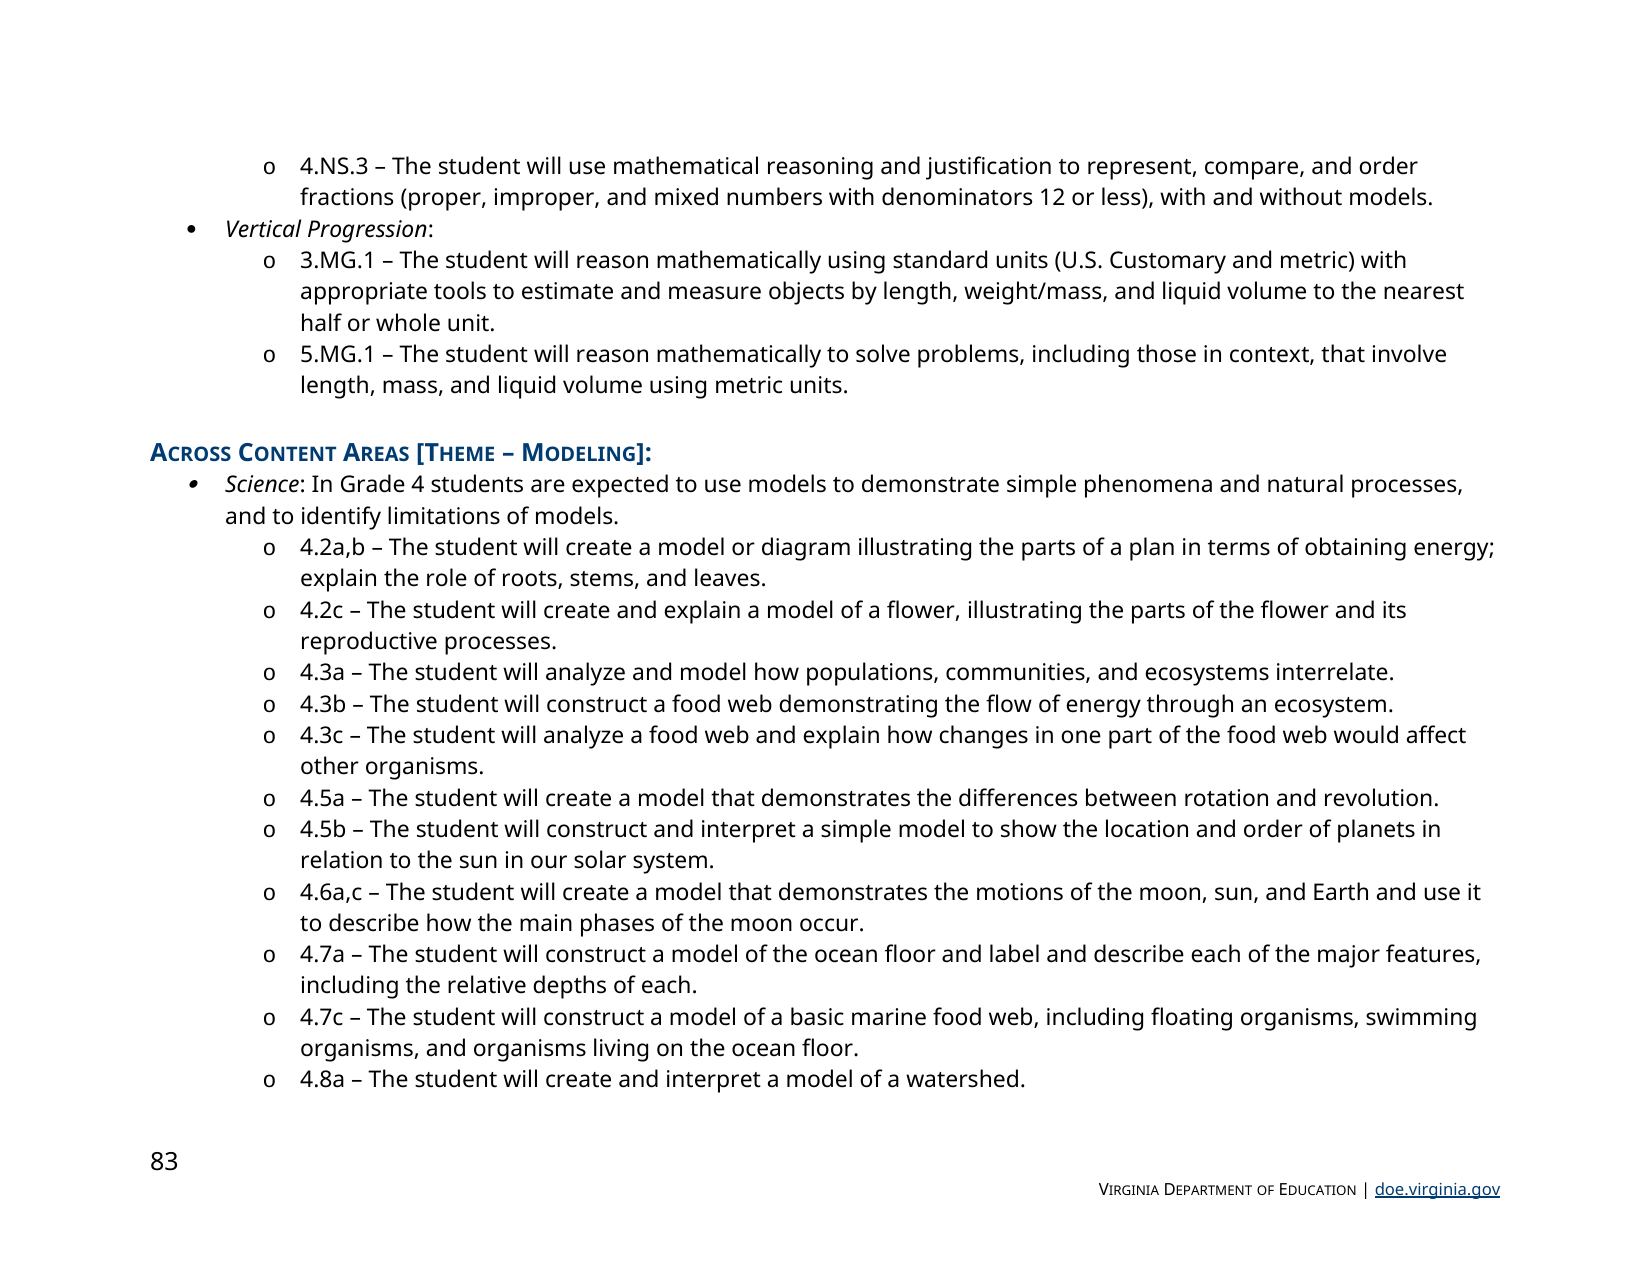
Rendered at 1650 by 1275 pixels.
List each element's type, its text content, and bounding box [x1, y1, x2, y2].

list 4.5b – The student will construct and interpret a simple model to show the location and order of planets in relation to the sun in our solar system. [262, 813, 1500, 875]
list 4.5a – The student will create a model that demonstrates the differences between rotation and revolution. [262, 781, 1500, 813]
list 4.8a – The student will create and interpret a model of a watershed. [262, 1063, 1500, 1094]
list Vertical Progression: [187, 213, 1500, 244]
subtitle Across Content Areas [Theme – Modeling]: [150, 434, 1500, 468]
list 3.MG.1 – The student will reason mathematically using standard units (U.S. Customary and metric) with appropriate tools to estimate and measure objects by length, weight/mass, and liquid volume to the nearest half or whole unit. [262, 244, 1500, 338]
list 4.3b – The student will construct a food web demonstrating the flow of energy through an ecosystem. [262, 687, 1500, 719]
list 4.3c – The student will analyze a food web and explain how changes in one part of the food web would affect other organisms. [262, 719, 1500, 781]
list 4.7a – The student will construct a model of the ocean floor and label and describe each of the major features, including the relative depths of each. [262, 938, 1500, 1001]
list 4.7c – The student will construct a model of a basic marine food web, including floating organisms, swimming organisms, and organisms living on the ocean floor. [262, 1001, 1500, 1063]
list 4.2a,b – The student will create a model or diagram illustrating the parts of a plan in terms of obtaining energy; explain the role of roots, stems, and leaves. [262, 531, 1500, 593]
list 5.MG.1 – The student will reason mathematically to solve problems, including those in context, that involve length, mass, and liquid volume using metric units. [262, 338, 1500, 400]
list 4.6a,c – The student will create a model that demonstrates the motions of the moon, sun, and Earth and use it to describe how the main phases of the moon occur. [262, 875, 1500, 938]
list Science: In Grade 4 students are expected to use models to demonstrate simple phenomena and natural processes, and to identify limitations of models. [187, 468, 1500, 531]
list 4.NS.3 – The student will use mathematical reasoning and justification to represent, compare, and order fractions (proper, improper, and mixed numbers with denominators 12 or less), with and without models. [262, 150, 1500, 213]
list 4.3a – The student will analyze and model how populations, communities, and ecosystems interrelate. [262, 656, 1500, 687]
list 4.2c – The student will create and explain a model of a flower, illustrating the parts of the flower and its reproductive processes. [262, 593, 1500, 656]
